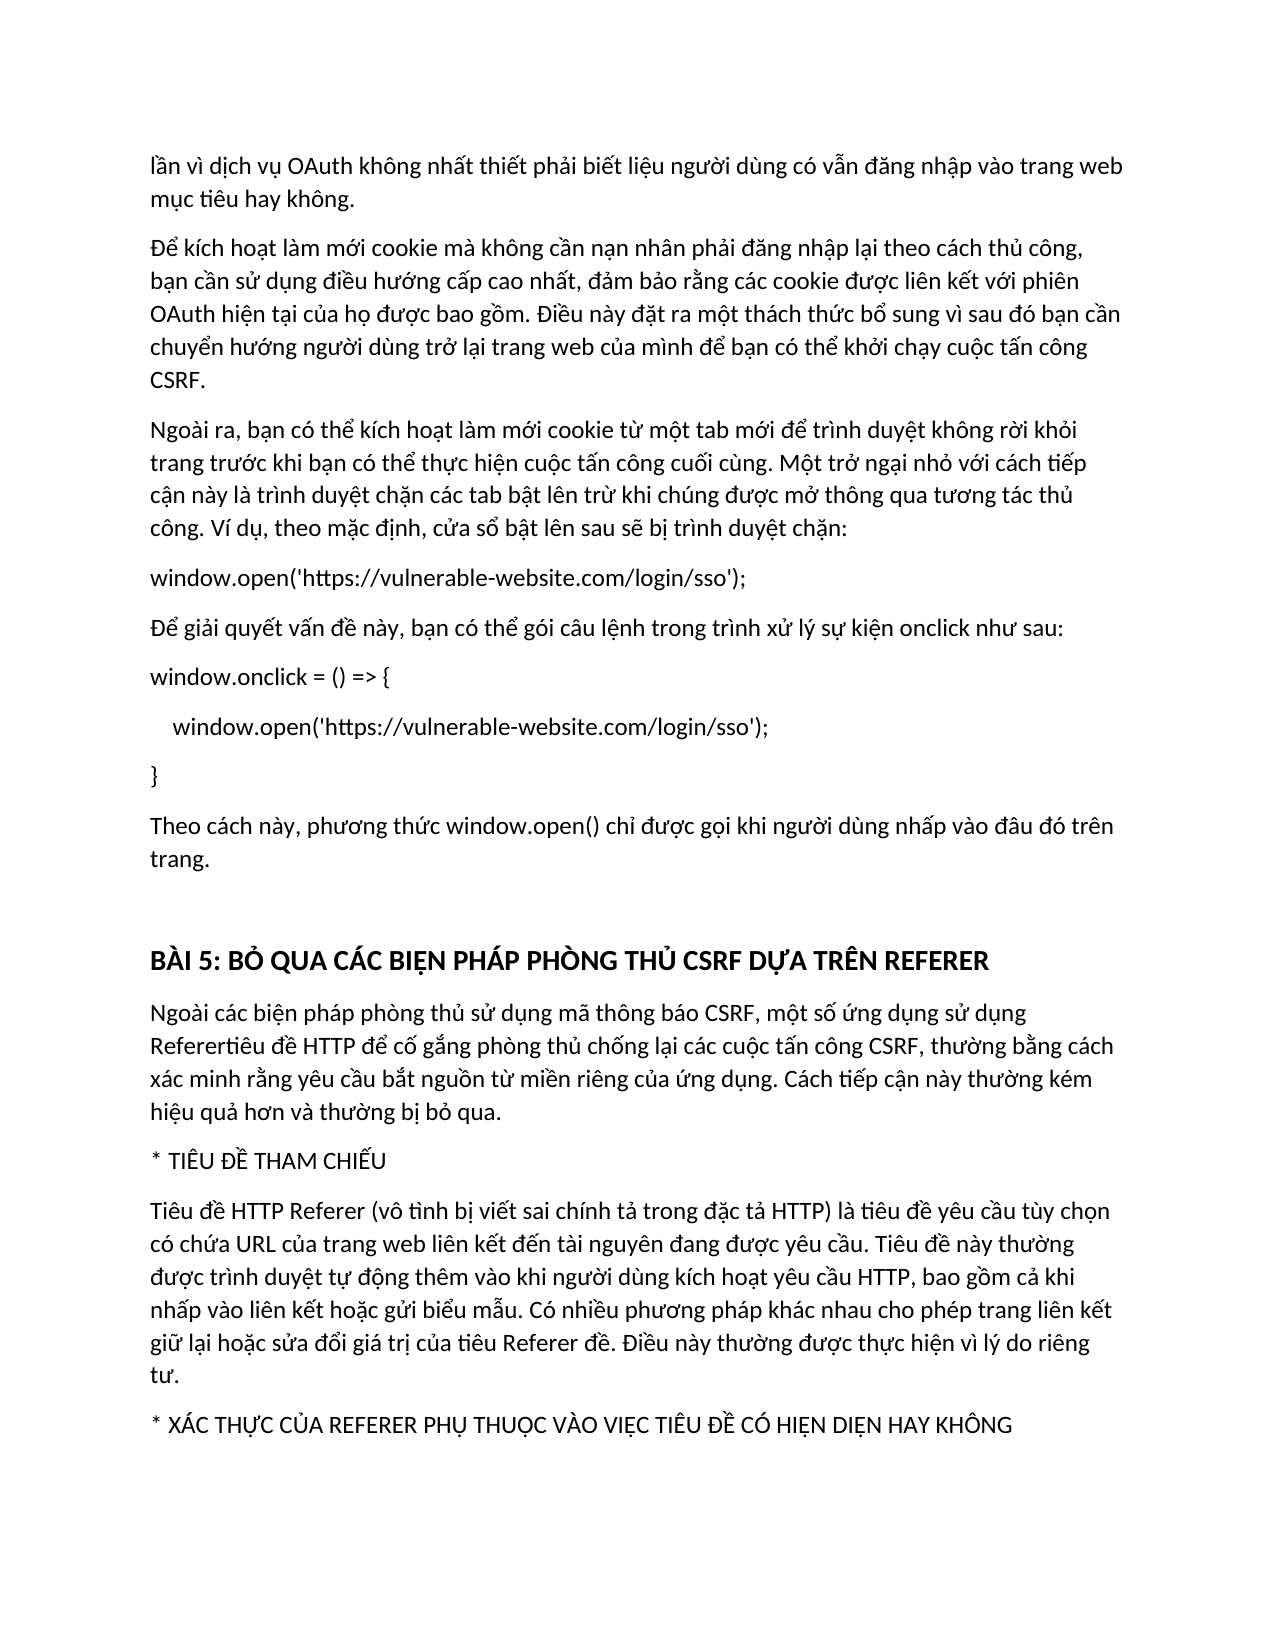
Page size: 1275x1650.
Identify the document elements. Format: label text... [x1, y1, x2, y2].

text Ngoài ra, bạn có thể kích hoạt làm mới cookie từ một tab mới để trình duyệt không rời khỏi trang trước khi bạn có thể thực hiện cuộc tấn công cuối cùng. Một trở ngại nhỏ với cách tiếp cận này là trình duyệt chặn các tab bật lên trừ khi chúng được mở thông qua tương tác thủ công. Ví dụ, theo mặc định, cửa sổ bật lên sau sẽ bị trình duyệt chặn: [150, 414, 1125, 543]
text window.onclick = () => { [150, 661, 1125, 692]
text Ngoài các biện pháp phòng thủ sử dụng mã thông báo CSRF, một số ứng dụng sử dụng Referertiêu đề HTTP để cố gắng phòng thủ chống lại các cuộc tấn công CSRF, thường bằng cách xác minh rằng yêu cầu bắt nguồn từ miền riêng của ứng dụng. Cách tiếp cận này thường kém hiệu quả hơn và thường bị bỏ qua. [150, 997, 1125, 1126]
text window.open('https://vulnerable-website.com/login/sso'); [150, 711, 1125, 741]
text BÀI 5: BỎ QUA CÁC BIỆN PHÁP PHÒNG THỦ CSRF DỰA TRÊN REFERER [150, 942, 1125, 978]
text Để giải quyết vấn đề này, bạn có thể gói câu lệnh trong trình xử lý sự kiện onclick như sau: [150, 612, 1125, 642]
text } [150, 760, 1125, 791]
text window.open('https://vulnerable-website.com/login/sso'); [150, 562, 1125, 593]
text Theo cách này, phương thức window.open() chỉ được gọi khi người dùng nhấp vào đâu đó trên trang. [150, 810, 1125, 873]
text Để kích hoạt làm mới cookie mà không cần nạn nhân phải đăng nhập lại theo cách thủ công, bạn cần sử dụng điều hướng cấp cao nhất, đảm bảo rằng các cookie được liên kết với phiên OAuth hiện tại của họ được bao gồm. Điều này đặt ra một thách thức bổ sung vì sau đó bạn cần chuyển hướng người dùng trở lại trang web của mình để bạn có thể khởi chạy cuộc tấn công CSRF. [150, 232, 1125, 395]
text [150, 150, 1125, 213]
text * TIÊU ĐỀ THAM CHIẾU [150, 1146, 1125, 1176]
text * XÁC THỰC CỦA REFERER PHỤ THUỘC VÀO VIỆC TIÊU ĐỀ CÓ HIỆN DIỆN HAY KHÔNG [150, 1409, 1125, 1440]
text Tiêu đề HTTP Referer (vô tình bị viết sai chính tả trong đặc tả HTTP) là tiêu đề yêu cầu tùy chọn có chứa URL của trang web liên kết đến tài nguyên đang được yêu cầu. Tiêu đề này thường được trình duyệt tự động thêm vào khi người dùng kích hoạt yêu cầu HTTP, bao gồm cả khi nhấp vào liên kết hoặc gửi biểu mẫu. Có nhiều phương pháp khác nhau cho phép trang liên kết giữ lại hoặc sửa đổi giá trị của tiêu Referer đề. Điều này thường được thực hiện vì lý do riêng tư. [150, 1195, 1125, 1390]
